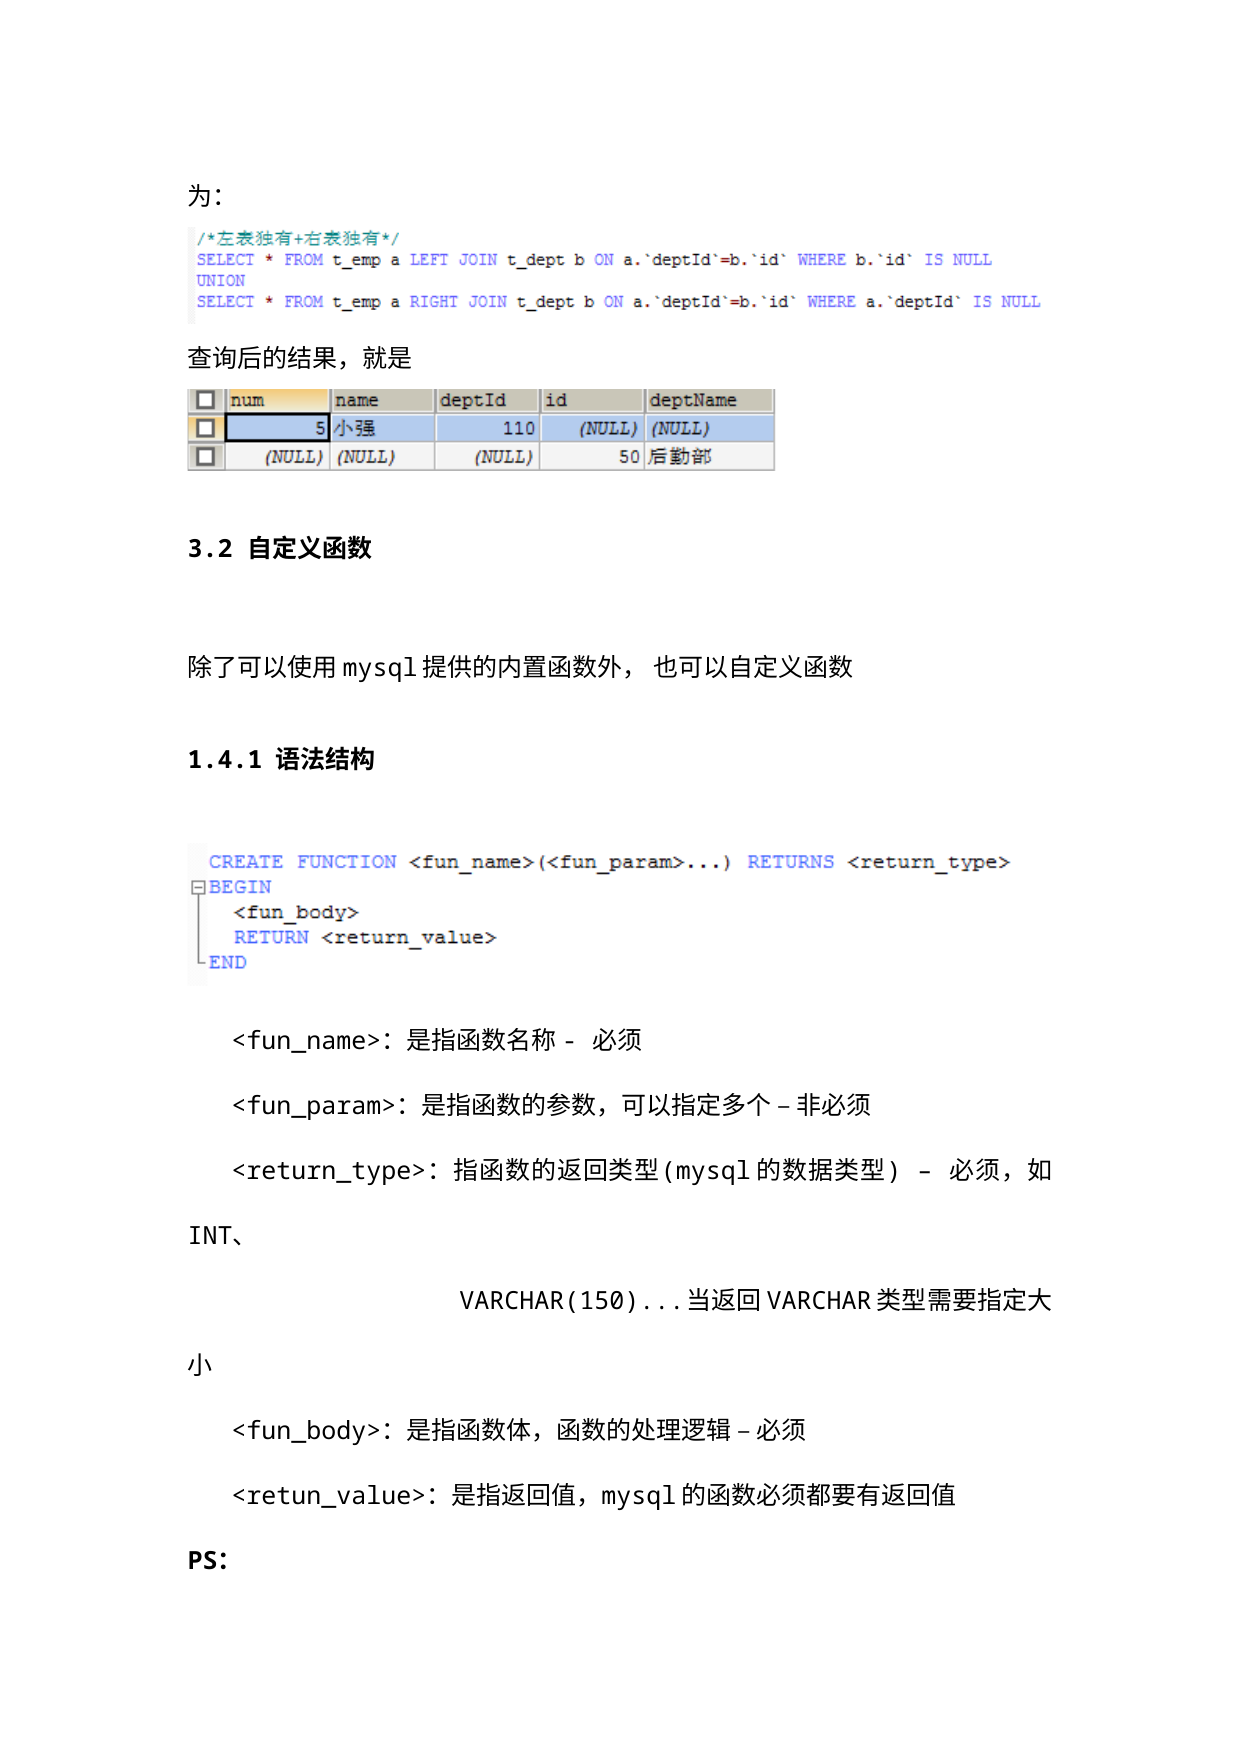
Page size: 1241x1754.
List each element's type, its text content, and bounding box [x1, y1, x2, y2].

text <fun_body>：是指函数体，函数的处理逻辑 – 必须 [187, 1396, 1053, 1461]
text 除了可以使用mysql提供的内置函数外， 也可以自定义函数 [187, 633, 1053, 698]
text 查询后的结果，就是 [187, 324, 1053, 389]
text <fun_name>：是指函数名称 - 必须 [187, 1006, 1053, 1071]
text PS： [187, 1526, 1053, 1591]
text <return_type>：指函数的返回类型(mysql的数据类型) – 必须，如：INT、 [187, 1136, 1053, 1266]
picture [187, 843, 1023, 986]
text <fun_param>：是指函数的参数，可以指定多个 – 非必须 [187, 1071, 1053, 1136]
picture [187, 227, 1053, 324]
picture [187, 389, 780, 471]
text VARCHAR(150)...当返回VARCHAR类型需要指定大小 [187, 1266, 1053, 1396]
text <retun_value>：是指返回值，mysql的函数必须都要有返回值 [187, 1461, 1053, 1526]
subtitle 语法结构 [187, 725, 1053, 790]
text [187, 162, 1053, 227]
subtitle 自定义函数 [187, 514, 1053, 579]
